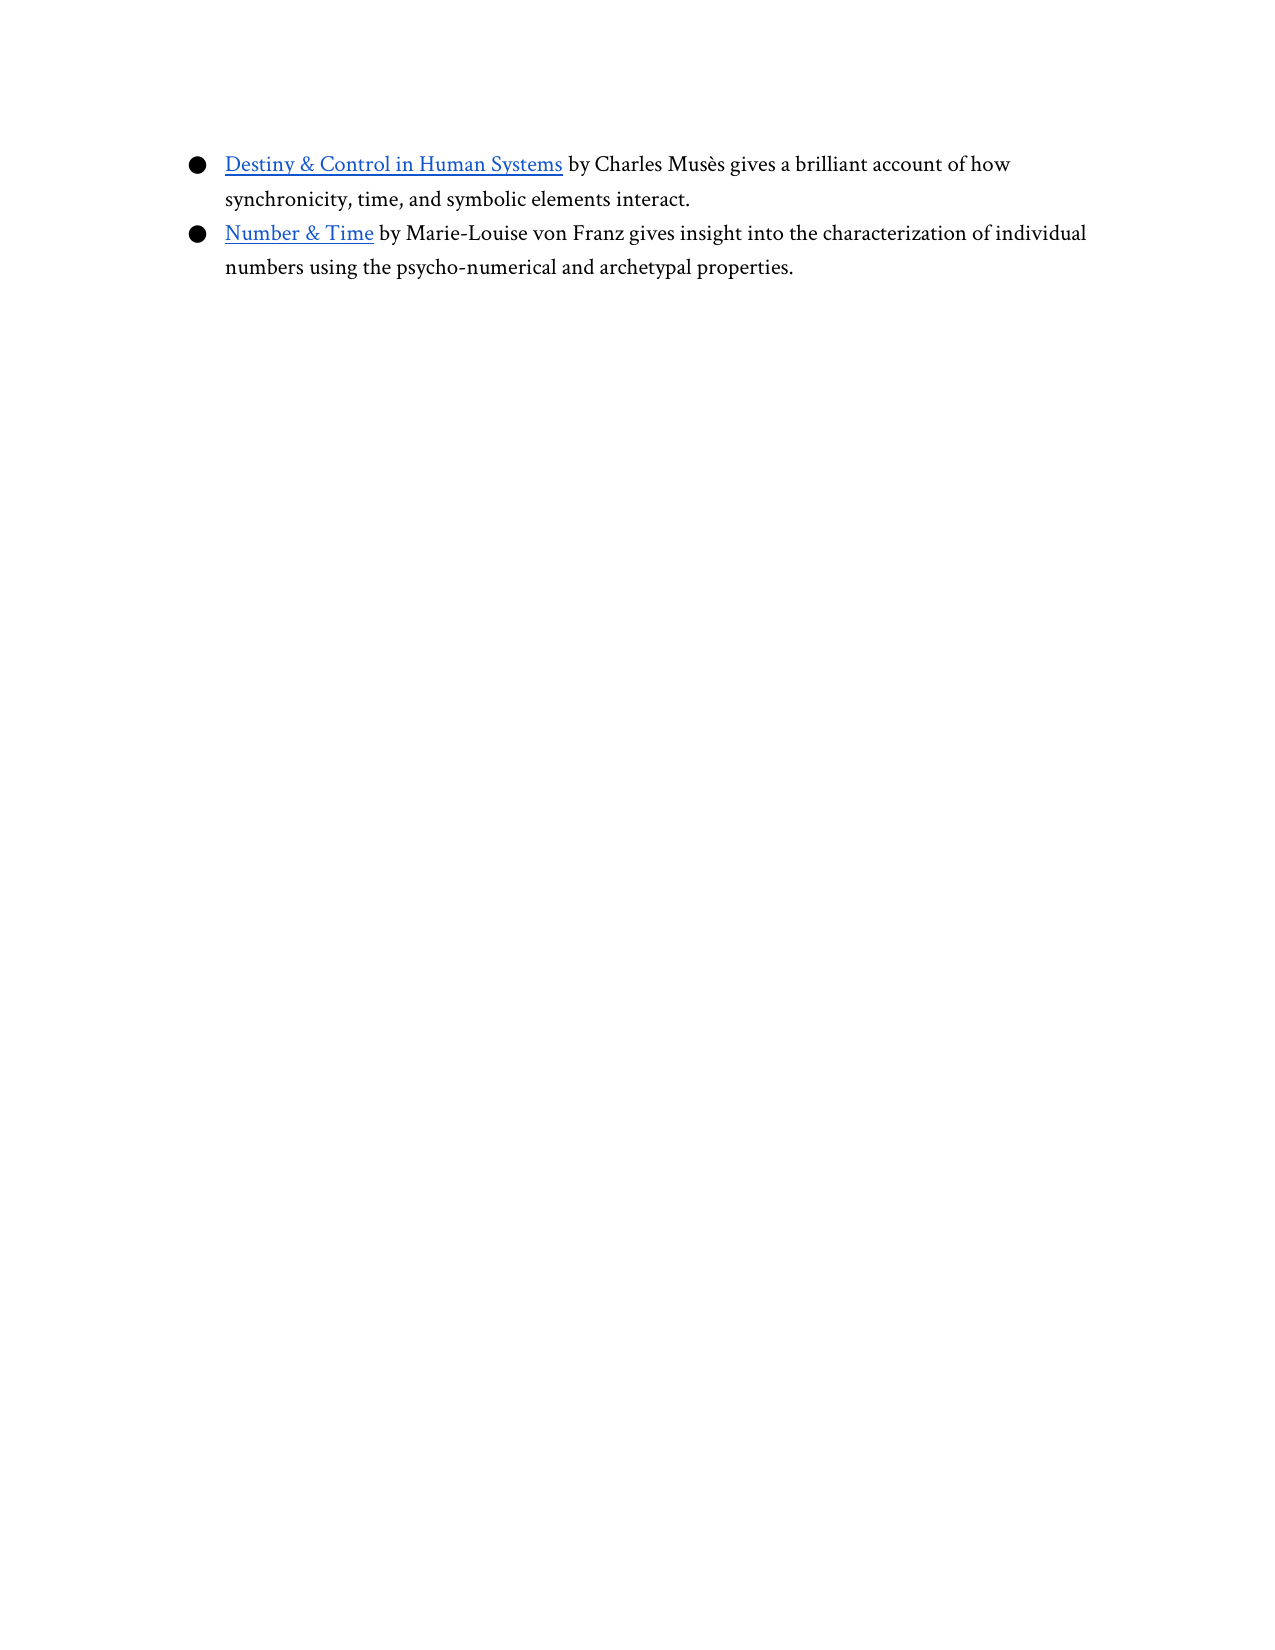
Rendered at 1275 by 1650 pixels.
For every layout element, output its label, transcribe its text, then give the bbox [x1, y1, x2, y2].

list Number & Time by Marie-Louise von Franz gives insight into the characterization of individual numbers using the psycho-numerical and archetypal properties. [187, 218, 1125, 282]
list Destiny & Control in Human Systems by Charles Musès gives a brilliant account of how synchronicity, time, and symbolic elements interact. [187, 150, 1125, 214]
